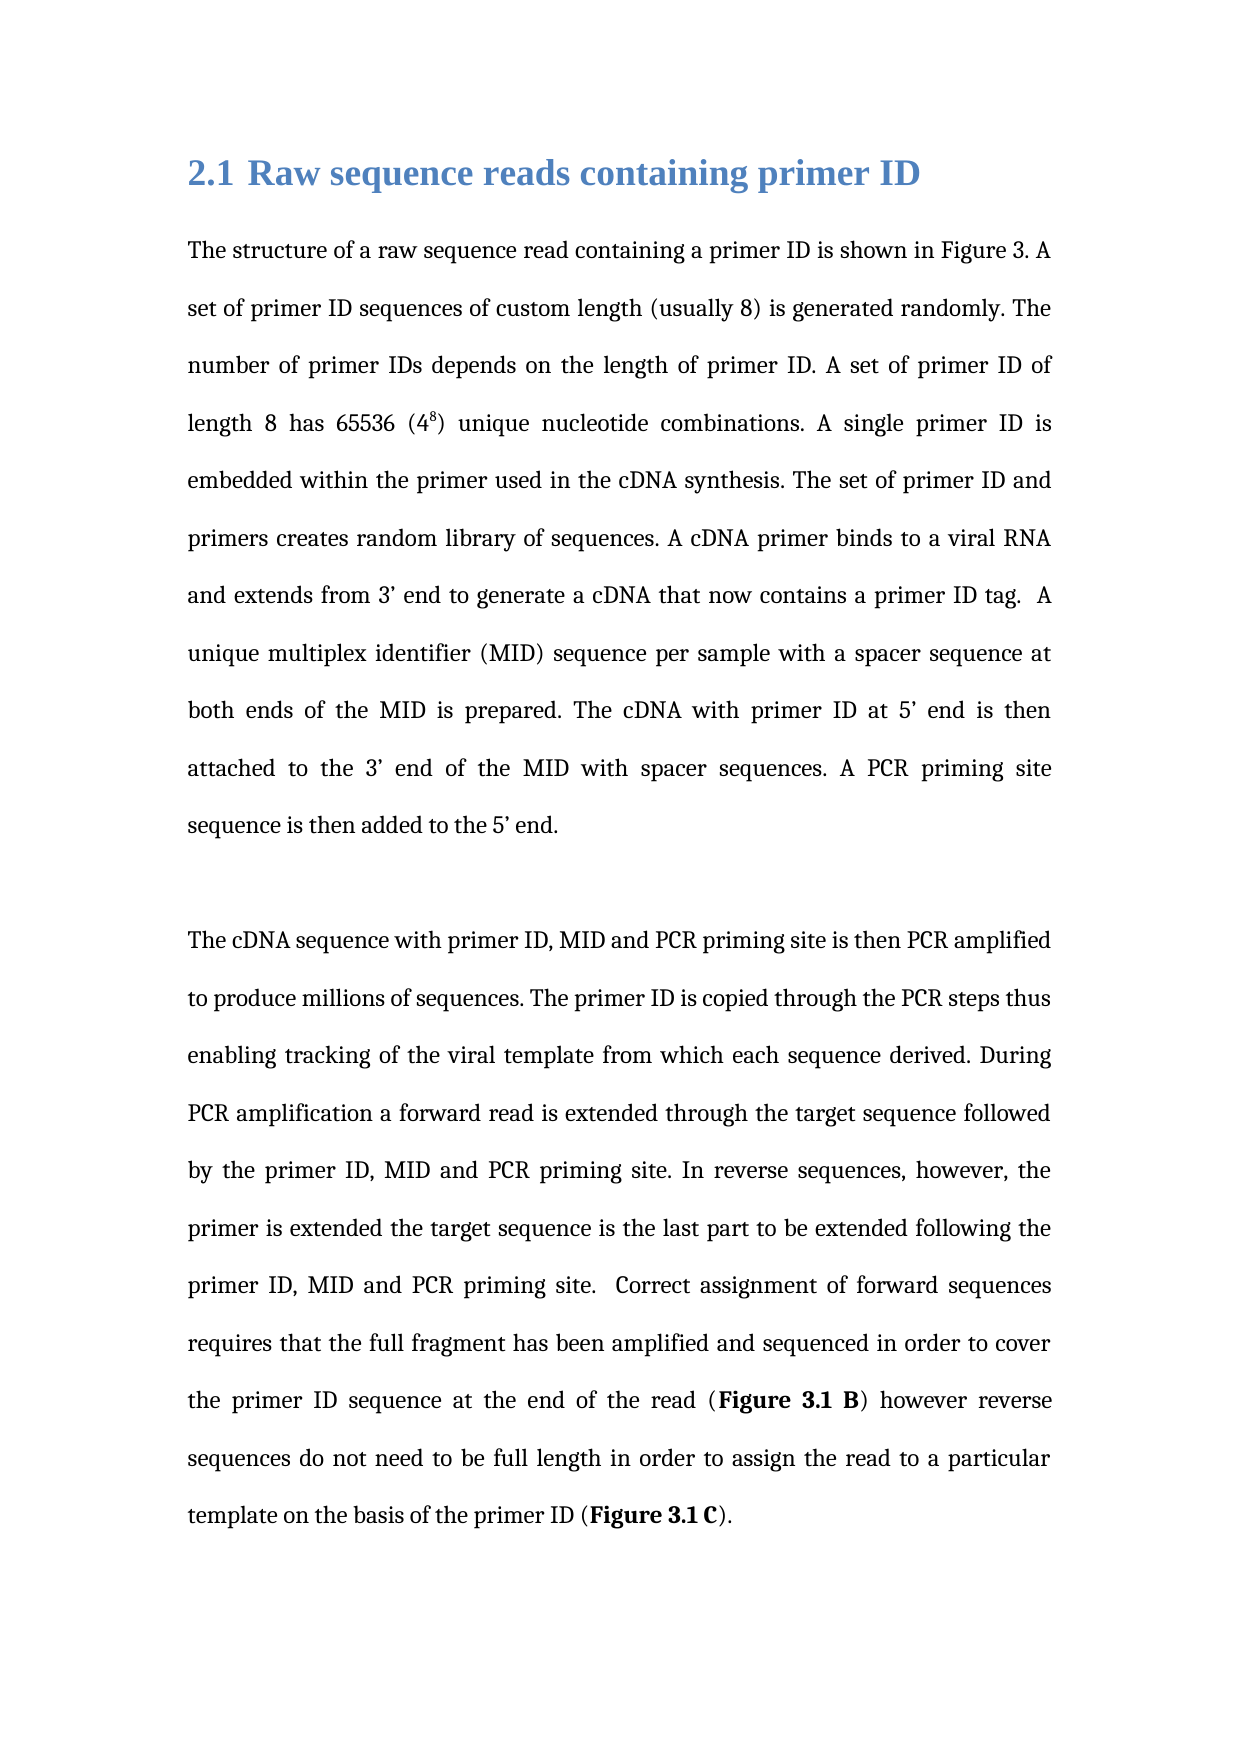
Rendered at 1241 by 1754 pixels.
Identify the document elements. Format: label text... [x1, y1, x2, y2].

subtitle Raw sequence reads containing primer ID [187, 150, 1053, 193]
text The cDNA sequence with primer ID, MID and PCR priming site is then PCR amplified to produce millions of sequences. The primer ID is copied through the PCR steps thus enabling tracking of the viral template from which each sequence derived. During PCR amplification a forward read is extended through the target sequence followed by the primer ID, MID and PCR priming site. In reverse sequences, however, the primer is extended the target sequence is the last part to be extended following the primer ID, MID and PCR priming site. Correct assignment of forward sequences requires that the full fragment has been amplified and sequenced in order to cover the primer ID sequence at the end of the read (Figure 3.1 B) however reverse sequences do not need to be full length in order to assign the read to a particular template on the basis of the primer ID (Figure 3.1 C). [187, 926, 1053, 1530]
text The structure of a raw sequence read containing a primer ID is shown in Figure 3. A set of primer ID sequences of custom length (usually 8) is generated randomly. The number of primer IDs depends on the length of primer ID. A set of primer ID of length 8 has 65536 (48) unique nucleotide combinations. A single primer ID is embedded within the primer used in the cDNA synthesis. The set of primer ID and primers creates random library of sequences. A cDNA primer binds to a viral RNA and extends from 3’ end to generate a cDNA that now contains a primer ID tag. A unique multiplex identifier (MID) sequence per sample with a spacer sequence at both ends of the MID is prepared. The cDNA with primer ID at 5’ end is then attached to the 3’ end of the MID with spacer sequences. A PCR priming site sequence is then added to the 5’ end. [187, 236, 1053, 840]
